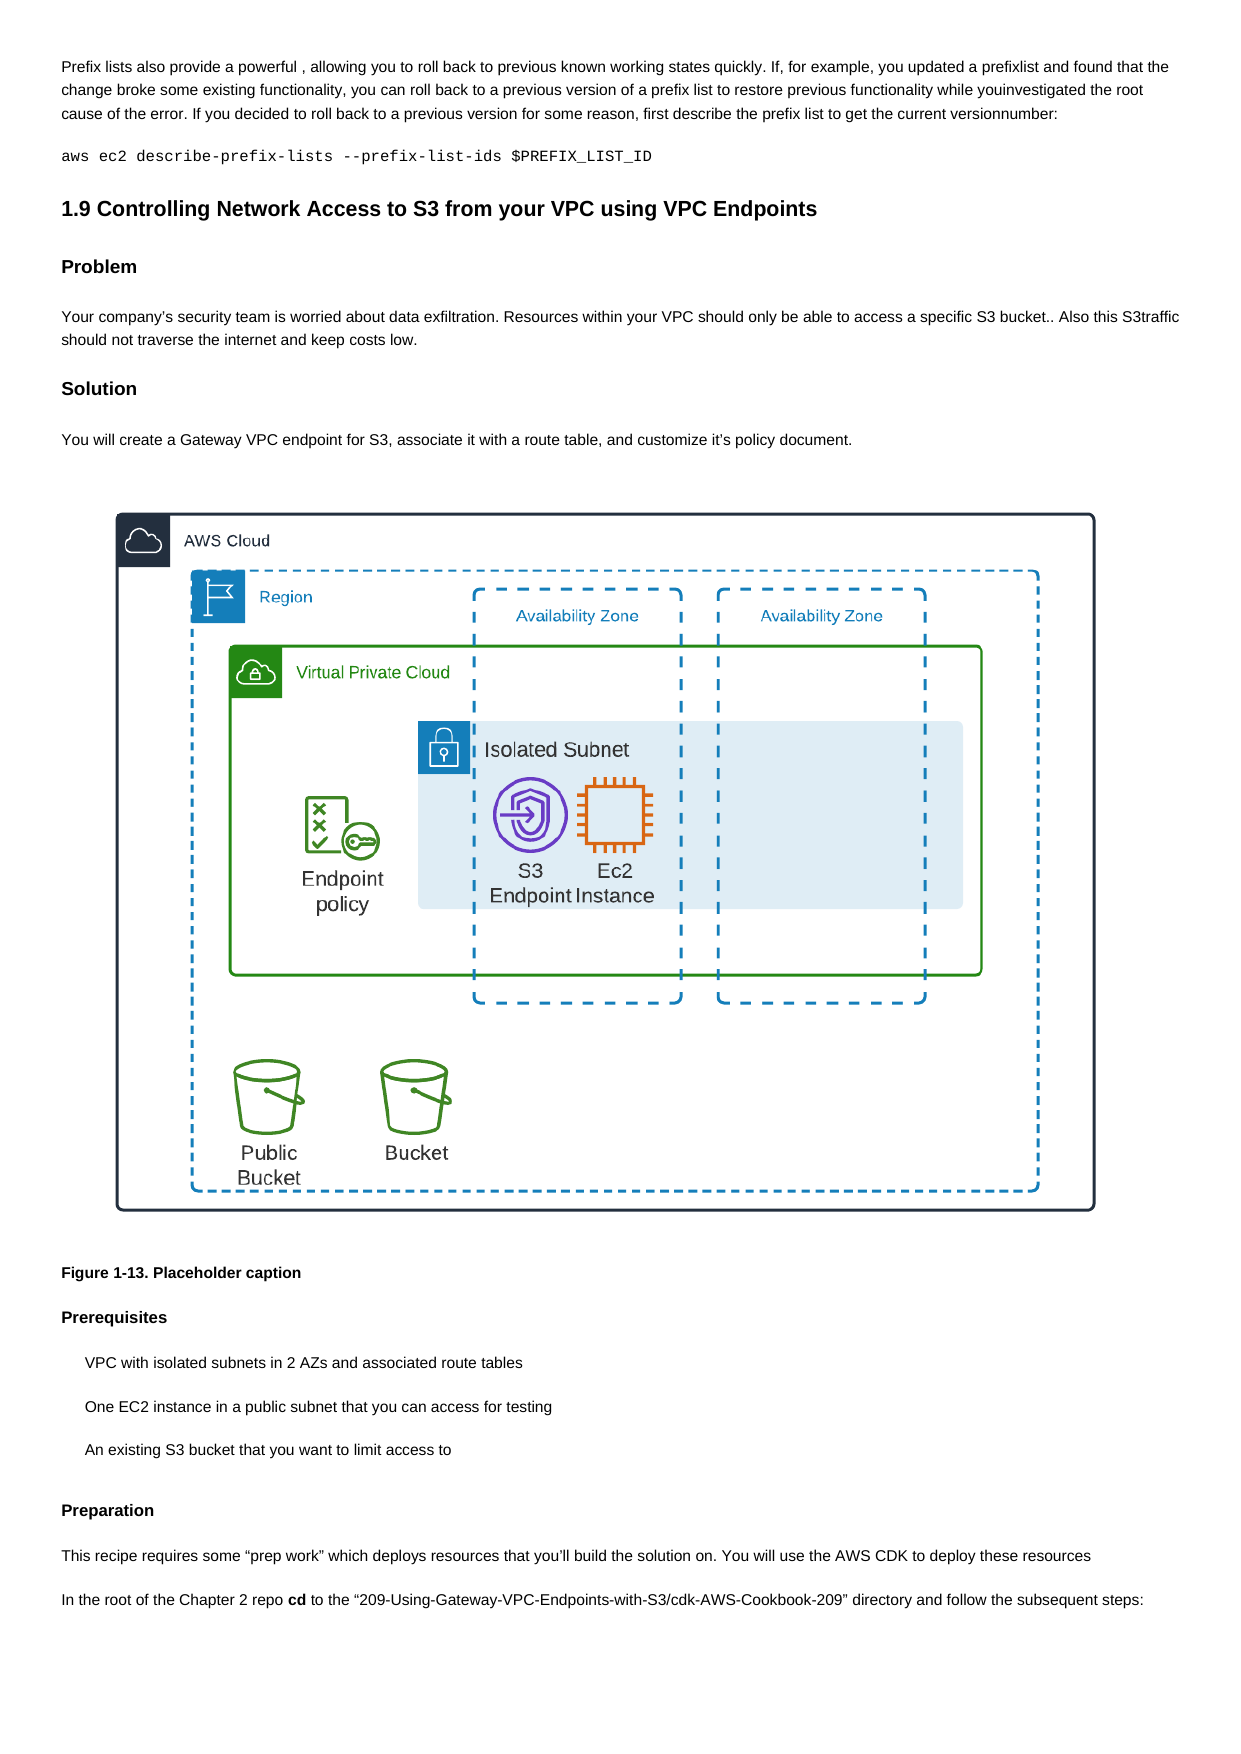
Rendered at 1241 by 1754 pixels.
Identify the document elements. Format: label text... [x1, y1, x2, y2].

text Your company’s security team is worried about data exfiltration. Resources within your VPC should only be able to access a specific S3 bucket.. Also this S3traffic should not traverse the internet and keep costs low. [61, 303, 1181, 350]
text Prefix lists also provide a powerful , allowing you to roll back to previous known working states quickly. If, for example, you updated a prefixlist and found that the change broke some existing functionality, you can roll back to a previous version of a prefix list to restore previous functionality while youinvestigated the root cause of the error. If you decided to roll back to a previous version for some reason, first describe the prefix list to get the current versionnumber: [61, 54, 1181, 124]
text One EC2 instance in a public subnet that you can access for testing [84, 1395, 1157, 1416]
text Solution [61, 374, 1181, 401]
text You will create a Gateway VPC endpoint for S3, associate it with a route table, and customize it’s policy document. [61, 428, 1181, 449]
text This recipe requires some “prep work” which deploys resources that you’ll build the solution on. You will use the AWS CDK to deploy these resources [61, 1544, 1181, 1566]
text Prerequisites [61, 1305, 1181, 1328]
text 1.9 Controlling Network Access to S3 from your VPC using VPC Endpoints [61, 193, 1181, 222]
text Preparation [61, 1498, 1181, 1521]
picture [79, 476, 1198, 1247]
text aws ec2 describe-prefix-lists --prefix-list-ids $PREFIX_LIST_ID [61, 146, 1181, 166]
text An existing S3 bucket that you want to limit access to [84, 1438, 1157, 1459]
text Problem [61, 252, 1181, 278]
text VPC with isolated subnets in 2 AZs and associated route tables [84, 1352, 1157, 1373]
text In the root of the Chapter 2 repo cd to the “209-Using-Gateway-VPC-Endpoints-with-S3/cdk-AWS-Cookbook-209” directory and follow the subsequent steps: [61, 1588, 1181, 1609]
text Figure 1-13. Placeholder caption [61, 1261, 1181, 1282]
